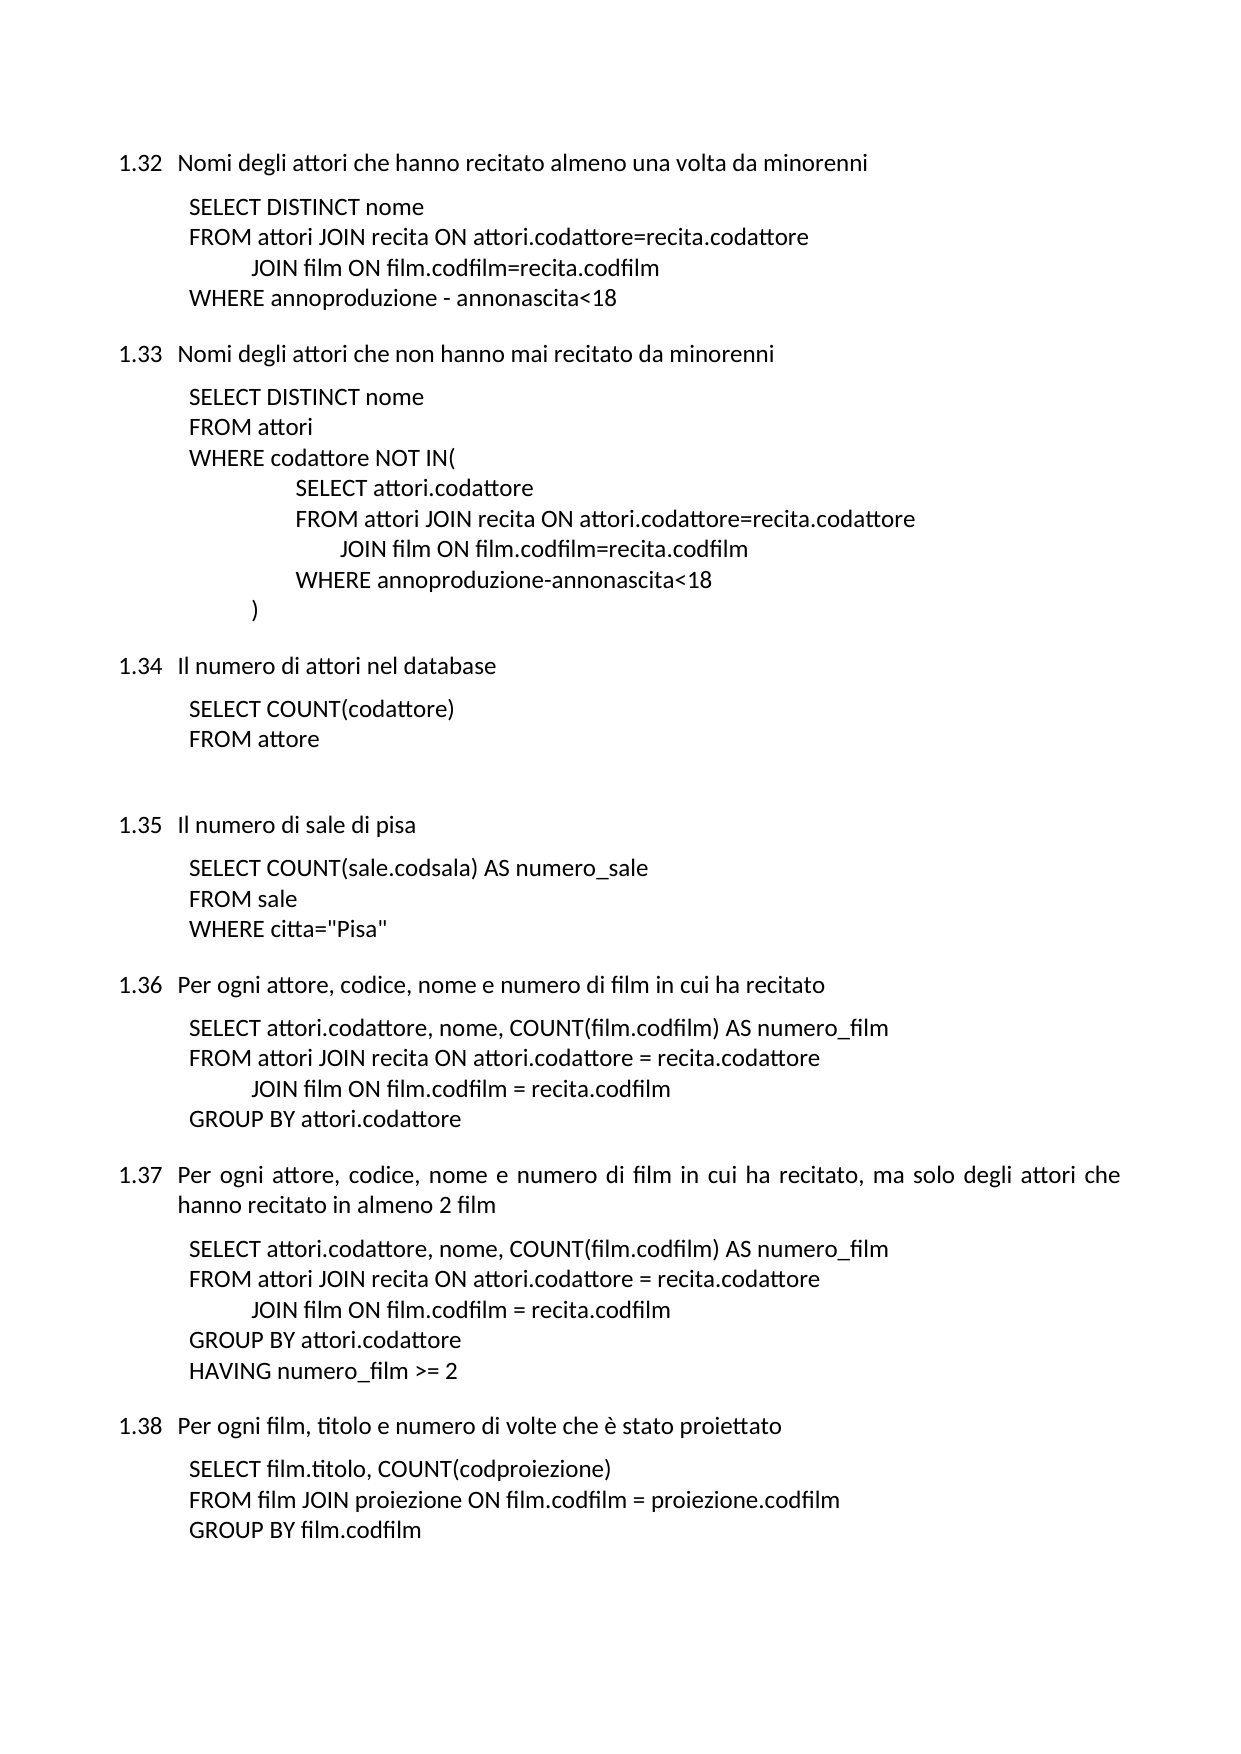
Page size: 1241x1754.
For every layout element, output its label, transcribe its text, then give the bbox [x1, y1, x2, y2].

text FROM attori JOIN recita ON attori.codattore = recita.codattore [189, 1043, 1122, 1073]
text SELECT attori.codattore, nome, COUNT(film.codfilm) AS numero_film [189, 1012, 1122, 1043]
subtitle Il numero di attori nel database [118, 650, 1122, 680]
text FROM attori JOIN recita ON attori.codattore=recita.codattore [189, 221, 1122, 252]
text WHERE citta="Pisa" [189, 913, 1122, 944]
subtitle Per ogni attore, codice, nome e numero di film in cui ha recitato, ma solo degli attori che hanno recitato in almeno 2 film [118, 1159, 1122, 1220]
text SELECT attori.codattore, nome, COUNT(film.codfilm) AS numero_film [189, 1233, 1122, 1263]
subtitle Per ogni film, titolo e numero di volte che è stato proiettato [118, 1410, 1122, 1441]
text WHERE annoproduzione-annonascita<18 [189, 564, 1122, 594]
text WHERE annoproduzione - annonascita<18 [189, 282, 1122, 313]
text FROM attori JOIN recita ON attori.codattore=recita.codattore [189, 503, 1122, 533]
subtitle Per ogni attore, codice, nome e numero di film in cui ha recitato [118, 969, 1122, 999]
text JOIN film ON film.codfilm = recita.codfilm [189, 1073, 1122, 1104]
text WHERE codattore NOT IN( [189, 442, 1122, 472]
text FROM attore [189, 723, 1122, 754]
subtitle Nomi degli attori che non hanno mai recitato da minorenni [118, 338, 1122, 368]
text FROM sale [189, 883, 1122, 913]
text JOIN film ON film.codfilm=recita.codfilm [189, 252, 1122, 282]
text ) [189, 594, 1122, 625]
text FROM film JOIN proiezione ON film.codfilm = proiezione.codfilm [189, 1484, 1122, 1514]
text GROUP BY attori.codattore [189, 1104, 1122, 1134]
text JOIN film ON film.codfilm = recita.codfilm [189, 1294, 1122, 1324]
text SELECT attori.codattore [189, 472, 1122, 503]
text HAVING numero_film >= 2 [189, 1355, 1122, 1385]
subtitle Il numero di sale di pisa [118, 809, 1122, 840]
text SELECT COUNT(sale.codsala) AS numero_sale [189, 852, 1122, 883]
text SELECT DISTINCT nome [189, 191, 1122, 221]
text SELECT DISTINCT nome [189, 381, 1122, 411]
text SELECT film.titolo, COUNT(codproiezione) [189, 1453, 1122, 1484]
text GROUP BY film.codfilm [189, 1514, 1122, 1545]
text FROM attori [189, 411, 1122, 442]
subtitle Nomi degli attori che hanno recitato almeno una volta da minorenni [118, 148, 1122, 178]
text JOIN film ON film.codfilm=recita.codfilm [189, 533, 1122, 564]
text SELECT COUNT(codattore) [189, 693, 1122, 723]
text FROM attori JOIN recita ON attori.codattore = recita.codattore [189, 1263, 1122, 1294]
text GROUP BY attori.codattore [189, 1324, 1122, 1355]
